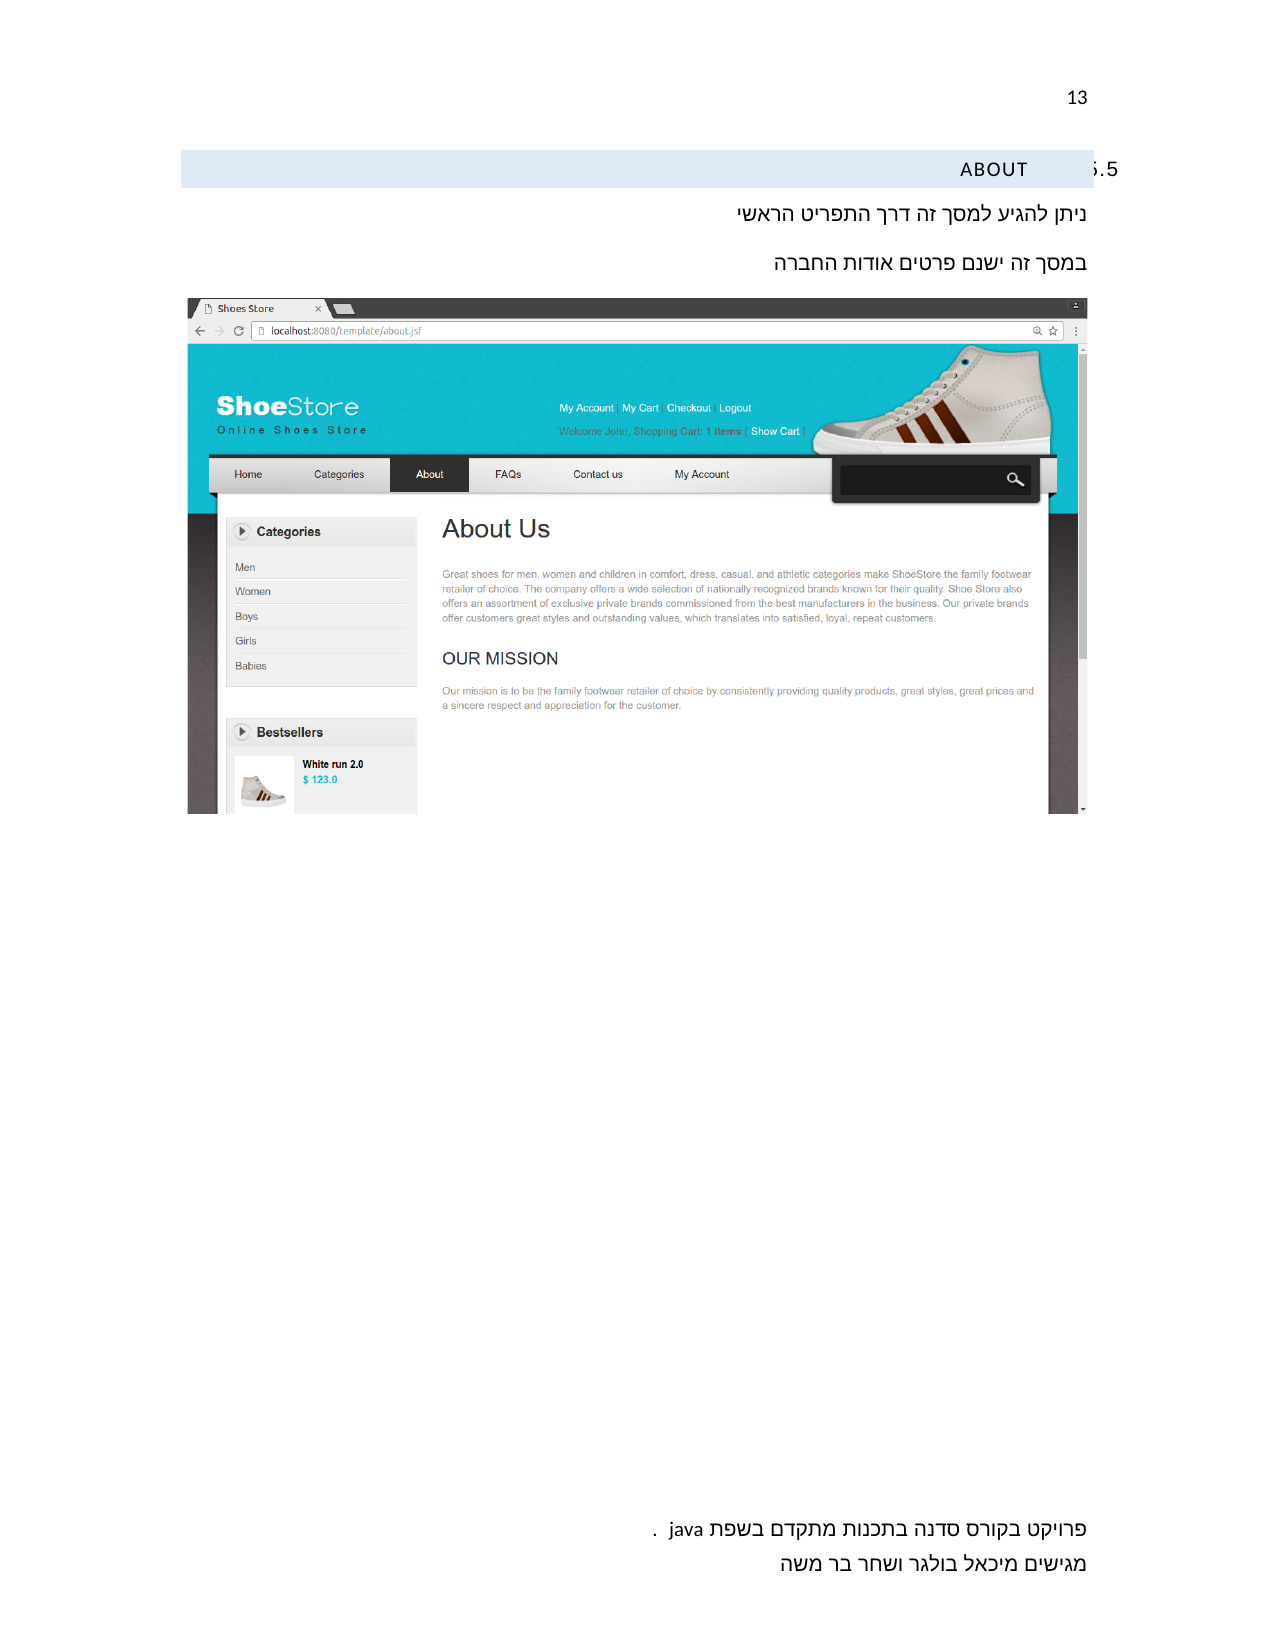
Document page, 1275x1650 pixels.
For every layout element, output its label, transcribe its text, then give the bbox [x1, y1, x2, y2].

text ניתן להגיע למסך זה דרך התפריט הראשי [187, 202, 1087, 226]
subtitle About [188, 156, 1087, 182]
text במסך זה ישנם פרטים אודות החברה [187, 250, 1087, 274]
picture [187, 298, 1088, 814]
